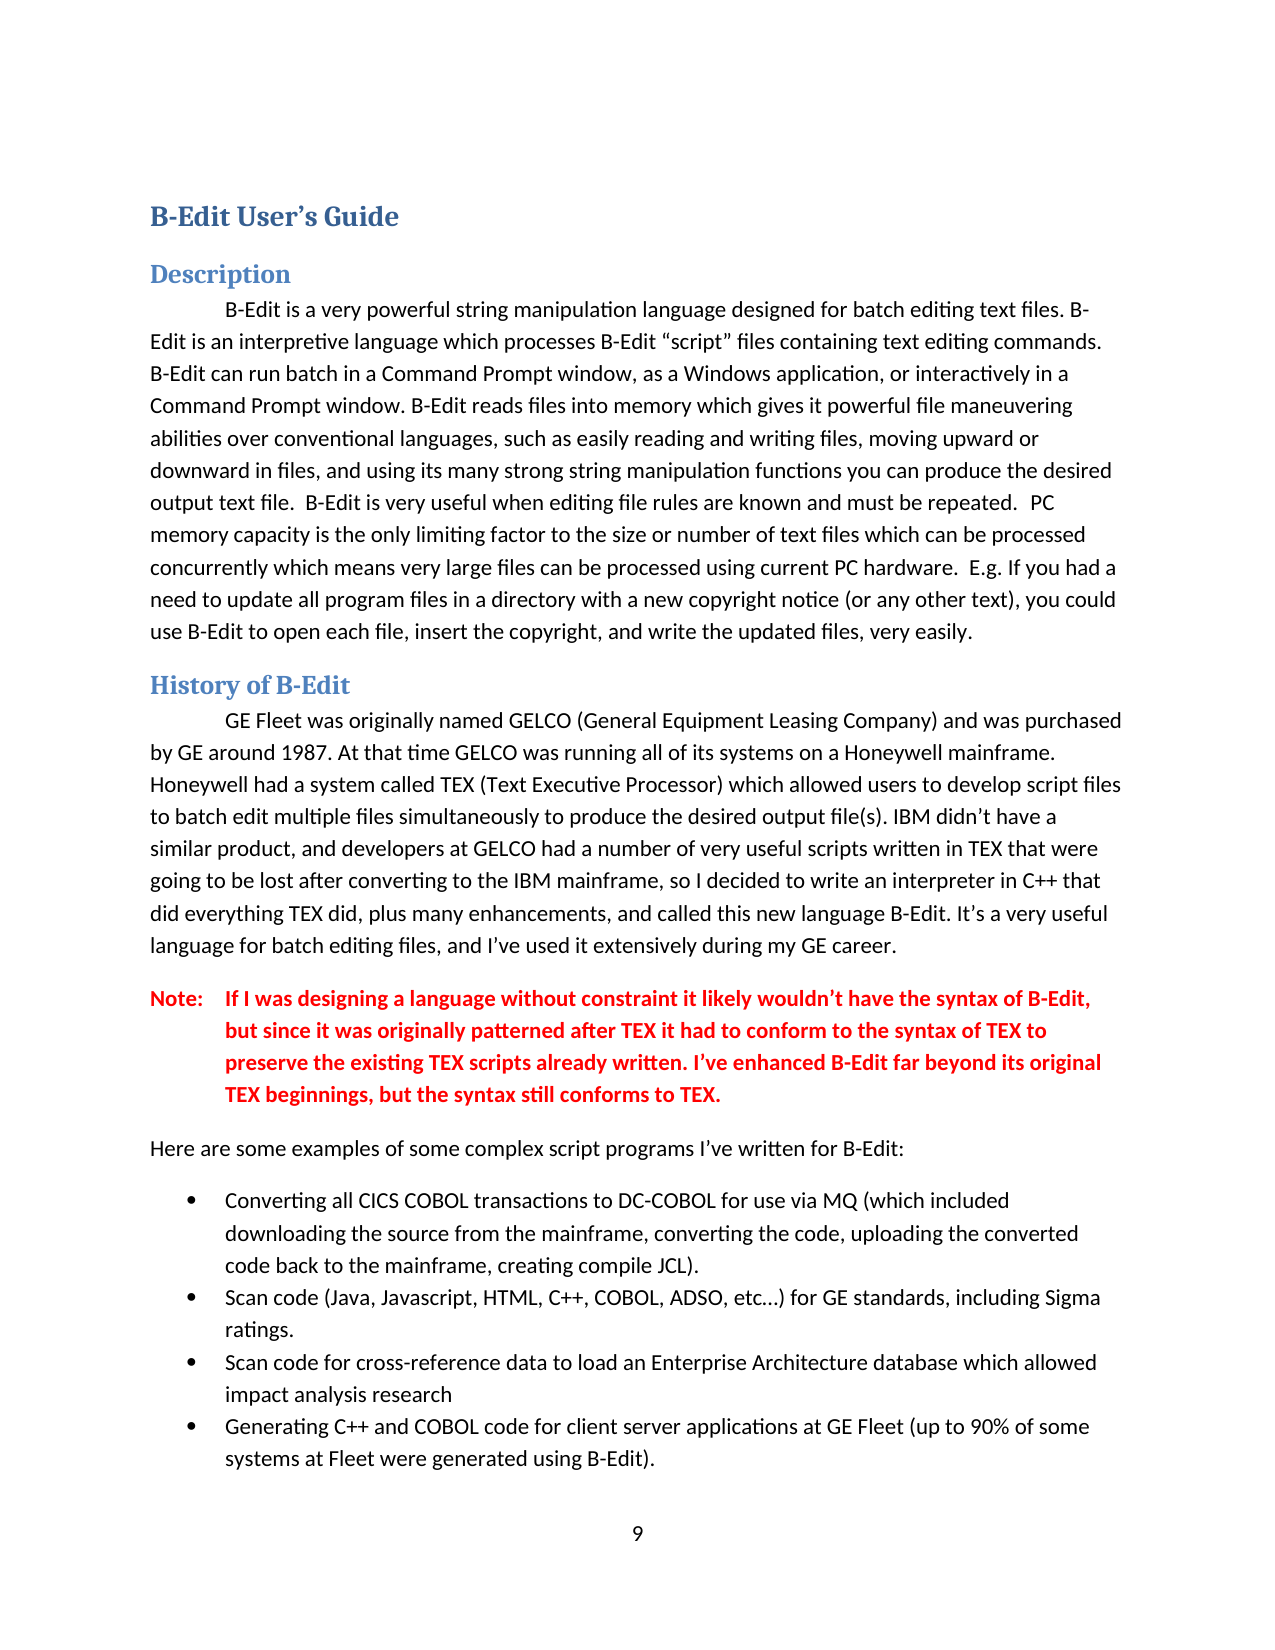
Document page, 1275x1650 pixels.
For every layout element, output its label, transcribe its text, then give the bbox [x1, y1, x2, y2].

subtitle Description [150, 259, 1125, 291]
list Scan code (Java, Javascript, HTML, C++, COBOL, ADSO, etc…) for GE standards, including Sigma ratings. [187, 1283, 1125, 1343]
text Here are some examples of some complex script programs I’ve written for B-Edit: [150, 1134, 1125, 1162]
subtitle History of B-Edit [150, 670, 1125, 701]
list Generating C++ and COBOL code for client server applications at GE Fleet (up to 90% of some systems at Fleet were generated using B-Edit). [187, 1412, 1125, 1472]
text GE Fleet was originally named GELCO (General Equipment Leasing Company) and was purchased by GE around 1987. At that time GELCO was running all of its systems on a Honeywell mainframe. Honeywell had a system called TEX (Text Executive Processor) which allowed users to develop script files to batch edit multiple files simultaneously to produce the desired output file(s). IBM didn’t have a similar product, and developers at GELCO had a number of very useful scripts written in TEX that were going to be lost after converting to the IBM mainframe, so I decided to write an interpreter in C++ that did everything TEX did, plus many enhancements, and called this new language B-Edit. It’s a very useful language for batch editing files, and I’ve used it extensively during my GE career. [150, 706, 1125, 959]
subtitle B-Edit User’s Guide [150, 200, 1125, 233]
list Converting all CICS COBOL transactions to DC-COBOL for use via MQ (which included downloading the source from the mainframe, converting the code, uploading the converted code back to the mainframe, creating compile JCL). [187, 1187, 1125, 1279]
list Scan code for cross-reference data to load an Enterprise Architecture database which allowed impact analysis research [187, 1348, 1125, 1408]
text Note: If I was designing a language without constraint it likely wouldn’t have the syntax of B-Edit, but since it was originally patterned after TEX it had to conform to the syntax of TEX to preserve the existing TEX scripts already written. I’ve enhanced B-Edit far beyond its original TEX beginnings, but the syntax still conforms to TEX. [150, 984, 1125, 1109]
text B-Edit is a very powerful string manipulation language designed for batch editing text files. B-Edit is an interpretive language which processes B-Edit “script” files containing text editing commands. B-Edit can run batch in a Command Prompt window, as a Windows application, or interactively in a Command Prompt window. B-Edit reads files into memory which gives it powerful file maneuvering abilities over conventional languages, such as easily reading and writing files, moving upward or downward in files, and using its many strong string manipulation functions you can produce the desired output text file. B-Edit is very useful when editing file rules are known and must be repeated. PC memory capacity is the only limiting factor to the size or number of text files which can be processed concurrently which means very large files can be processed using current PC hardware. E.g. If you had a need to update all program files in a directory with a new copyright notice (or any other text), you could use B-Edit to open each file, insert the copyright, and write the updated files, very easily. [150, 295, 1125, 645]
